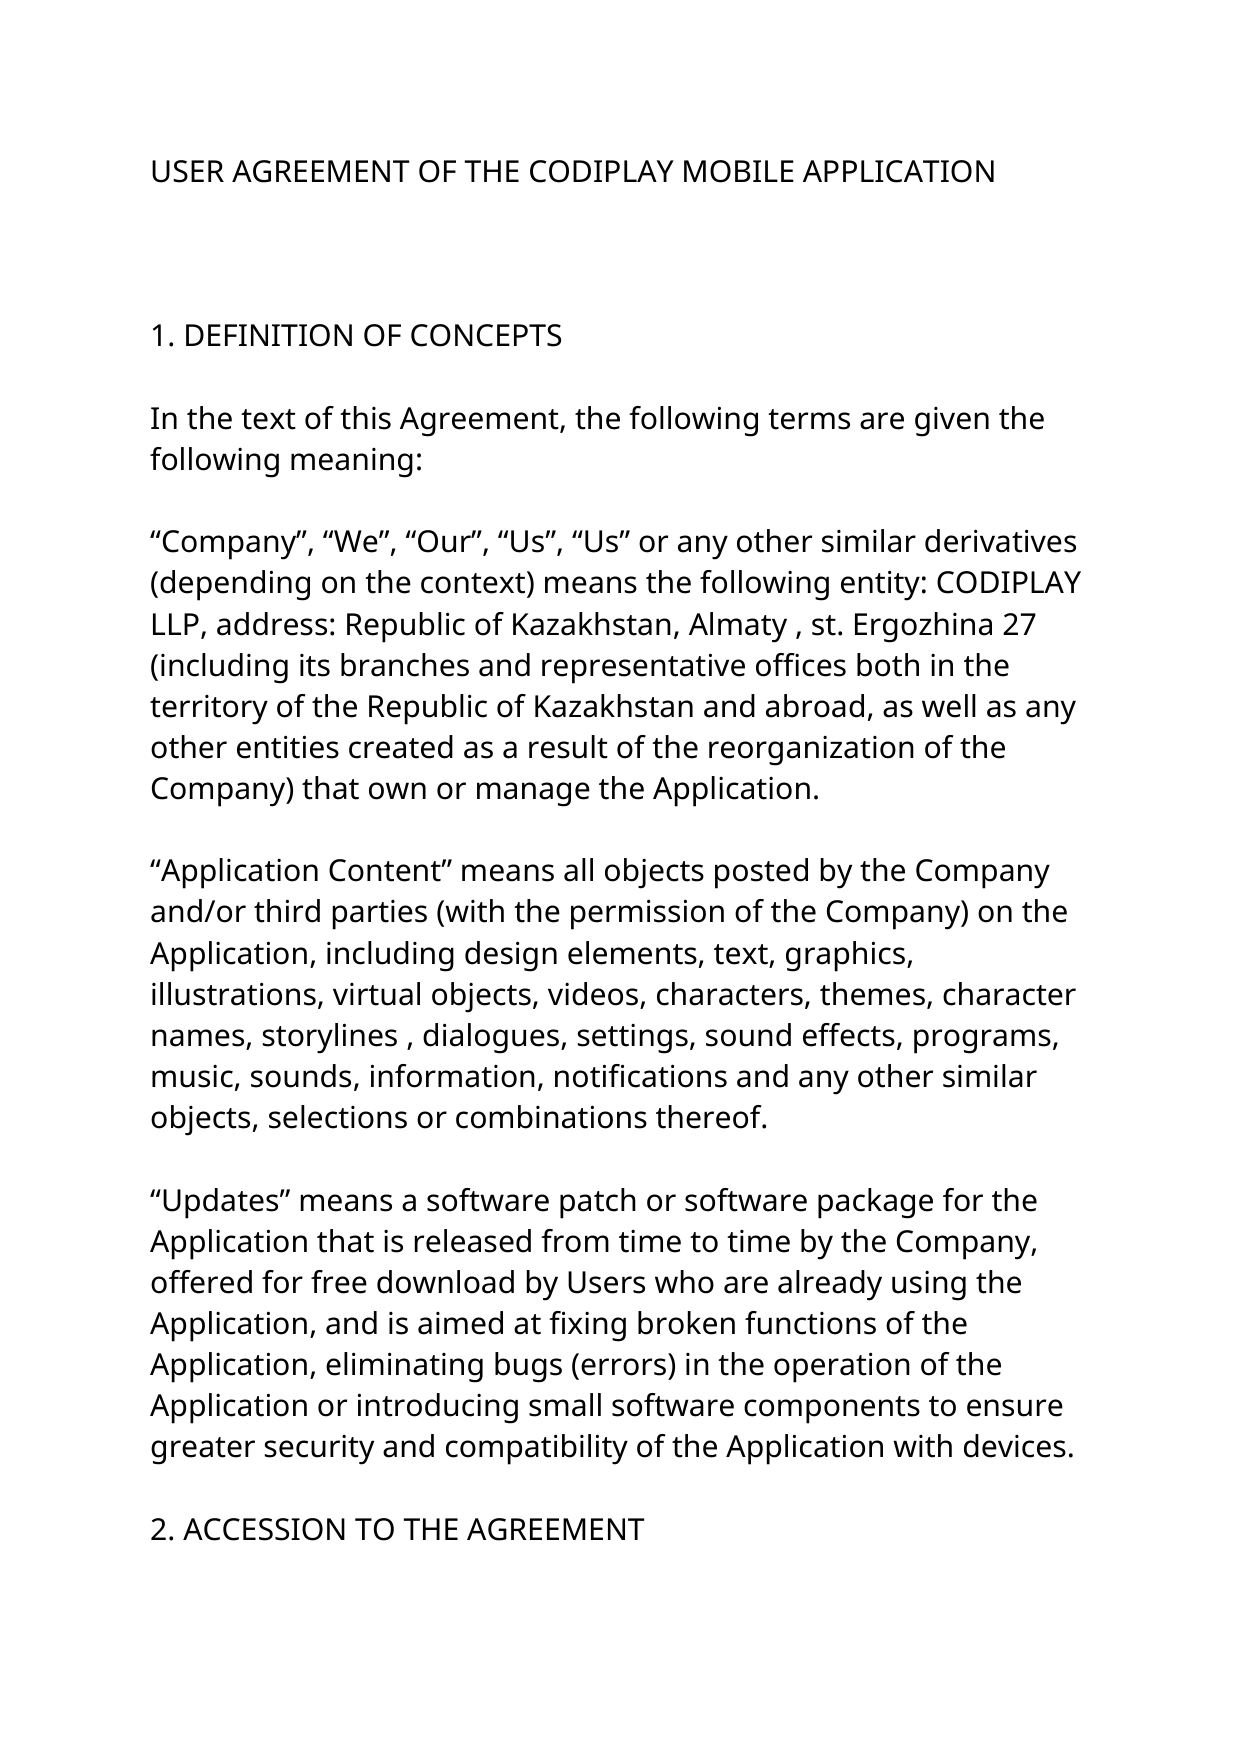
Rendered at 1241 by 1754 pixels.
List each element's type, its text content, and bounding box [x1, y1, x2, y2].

text 2. ACCESSION TO THE AGREEMENT [150, 1508, 1090, 1549]
text In the text of this Agreement, the following terms are given the following meaning: [150, 397, 1090, 479]
text 1. DEFINITION OF CONCEPTS [150, 314, 1090, 356]
text “Updates” means a software patch or software package for the Application that is released from time to time by the Company, offered for free download by Users who are already using the Application, and is aimed at fixing broken functions of the Application, eliminating bugs (errors) in the operation of the Application or introducing small software components to ensure greater security and compatibility of the Application with devices. [150, 1179, 1090, 1467]
text “Application Content” means all objects posted by the Company and/or third parties (with the permission of the Company) on the Application, including design elements, text, graphics, illustrations, virtual objects, videos, characters, themes, character names, storylines , dialogues, settings, sound effects, programs, music, sounds, information, notifications and any other similar objects, selections or combinations thereof. [150, 849, 1090, 1137]
text “Company”, “We”, “Our”, “Us”, “Us” or any other similar derivatives (depending on the context) means the following entity: CODIPLAY LLP, address: Republic of Kazakhstan, Almaty , st. Ergozhina 27 (including its branches and representative offices both in the territory of the Republic of Kazakhstan and abroad, as well as any other entities created as a result of the reorganization of the Company) that own or manage the Application. [150, 520, 1090, 808]
text USER AGREEMENT OF THE CODIPLAY MOBILE APPLICATION [150, 150, 1090, 191]
